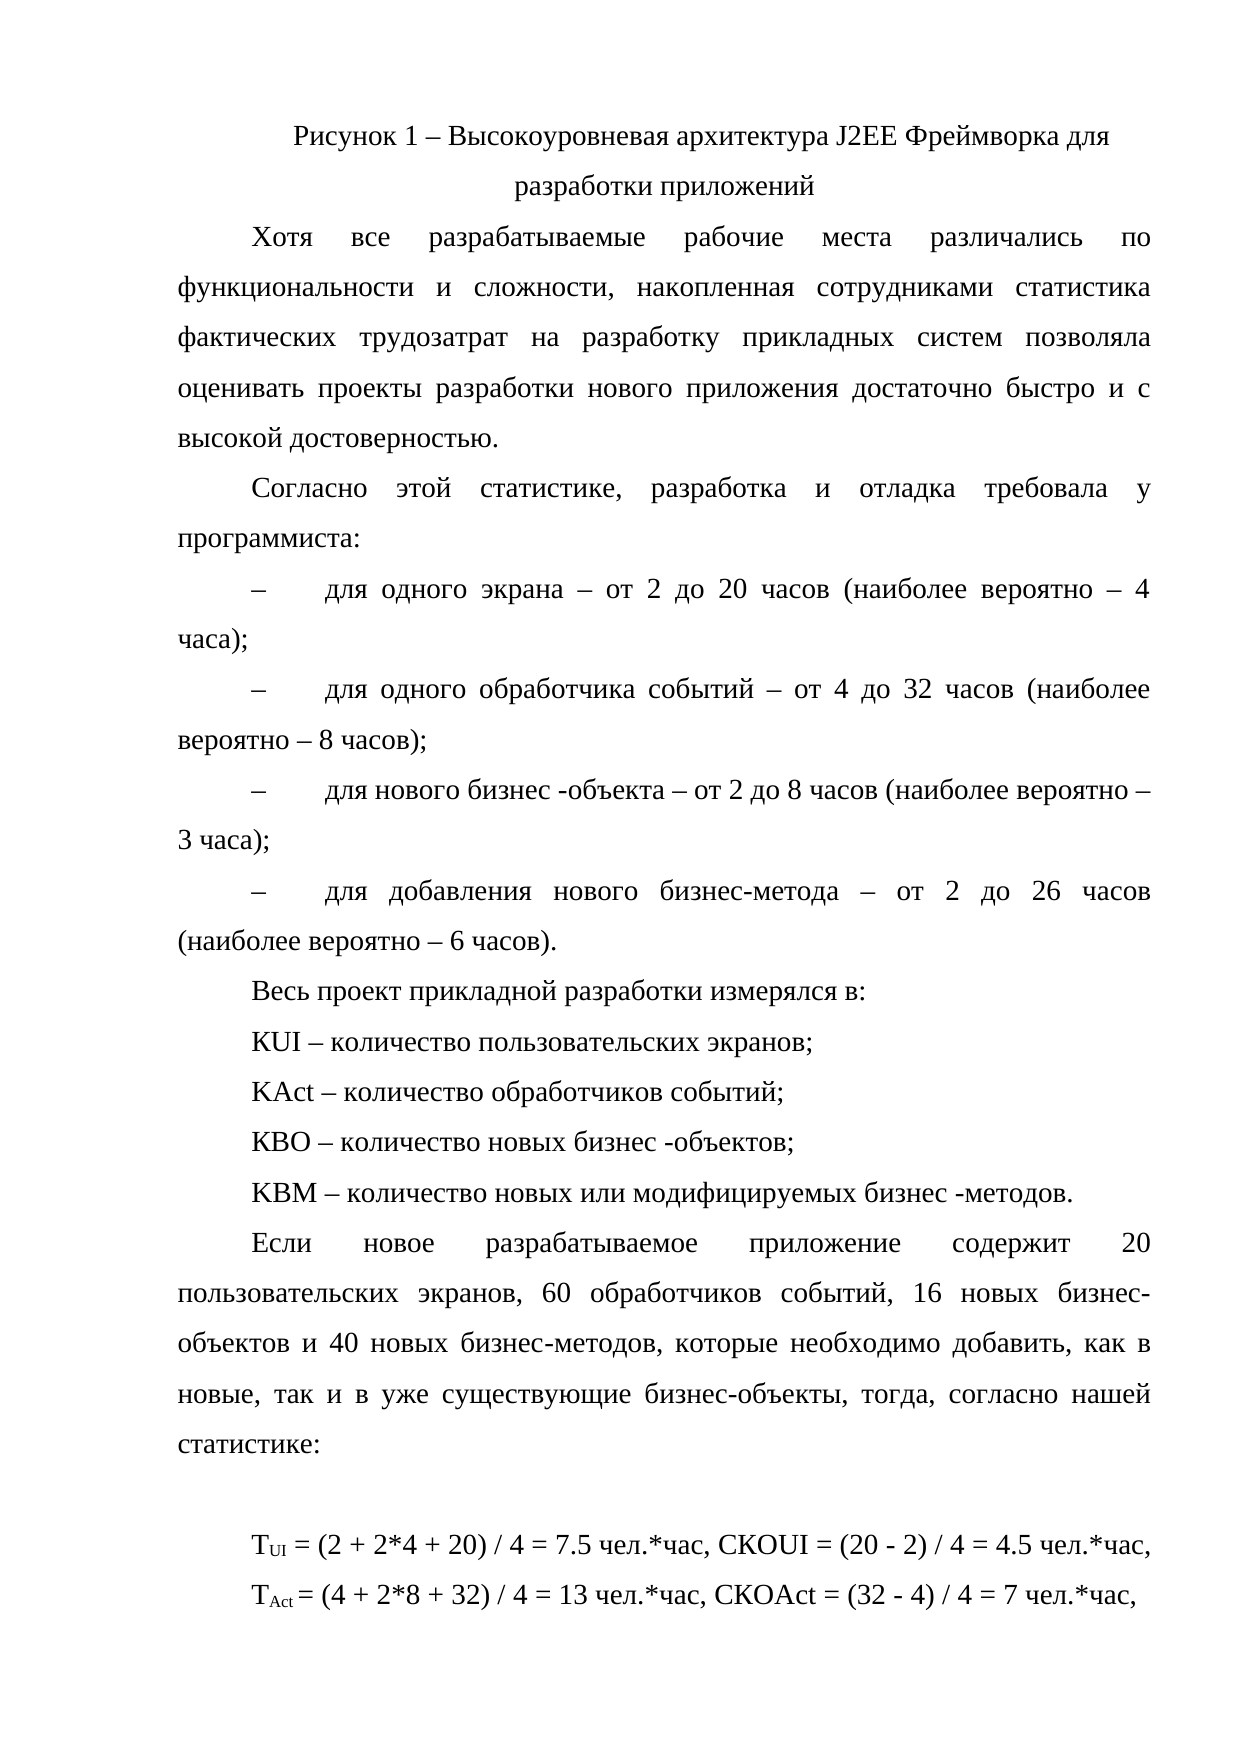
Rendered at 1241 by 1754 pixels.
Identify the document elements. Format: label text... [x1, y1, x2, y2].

list для одного обработчика событий – от 4 до 32 часов (наиболее вероятно – 8 часов); [177, 672, 1152, 755]
list Рисунок 1 – Высокоуровневая архитектура J2EE Фреймворка для разработки приложений [177, 118, 1152, 202]
list для нового бизнес -объекта – от 2 до 8 часов (наиболее вероятно – 3 часа); [177, 772, 1152, 856]
text Весь проект прикладной разработки измерялся в: [177, 973, 1152, 1007]
text KAct – количество обработчиков событий; [177, 1074, 1152, 1108]
text КBO – количество новых бизнес -объектов; [177, 1124, 1152, 1158]
text Хотя все разрабатываемые рабочие места различались по функциональности и сложности, накопленная сотрудниками статистика фактических трудозатрат на разработку прикладных систем позволяла оценивать проекты разработки нового приложения достаточно быстро и с высокой достоверностью. [177, 219, 1152, 453]
text Если новое разрабатываемое приложение содержит 20 пользовательских экранов, 60 обработчиков событий, 16 новых бизнес-объектов и 40 новых бизнес-методов, которые необходимо добавить, как в новые, так и в уже существующие бизнес-объекты, тогда, согласно нашей статистике: [177, 1225, 1152, 1460]
list для добавления нового бизнес-метода – от 2 до 26 часов (наиболее вероятно – 6 часов). [177, 873, 1152, 957]
text KBM – количество новых или модифицируемых бизнес -методов. [177, 1175, 1152, 1208]
text ТAct = (4 + 2*8 + 32) / 4 = 13 чел.*час, СКОAct = (32 - 4) / 4 = 7 чел.*час, [177, 1577, 1152, 1611]
list для одного экрана – от 2 до 20 часов (наиболее вероятно – 4 часа); [177, 571, 1152, 655]
text КUI – количество пользовательских экранов; [177, 1024, 1152, 1057]
text ТUI = (2 + 2*4 + 20) / 4 = 7.5 чел.*час, СКОUI = (20 - 2) / 4 = 4.5 чел.*час, [177, 1527, 1152, 1560]
text Согласно этой статистике, разработка и отладка требовала у программиста: [177, 470, 1152, 554]
